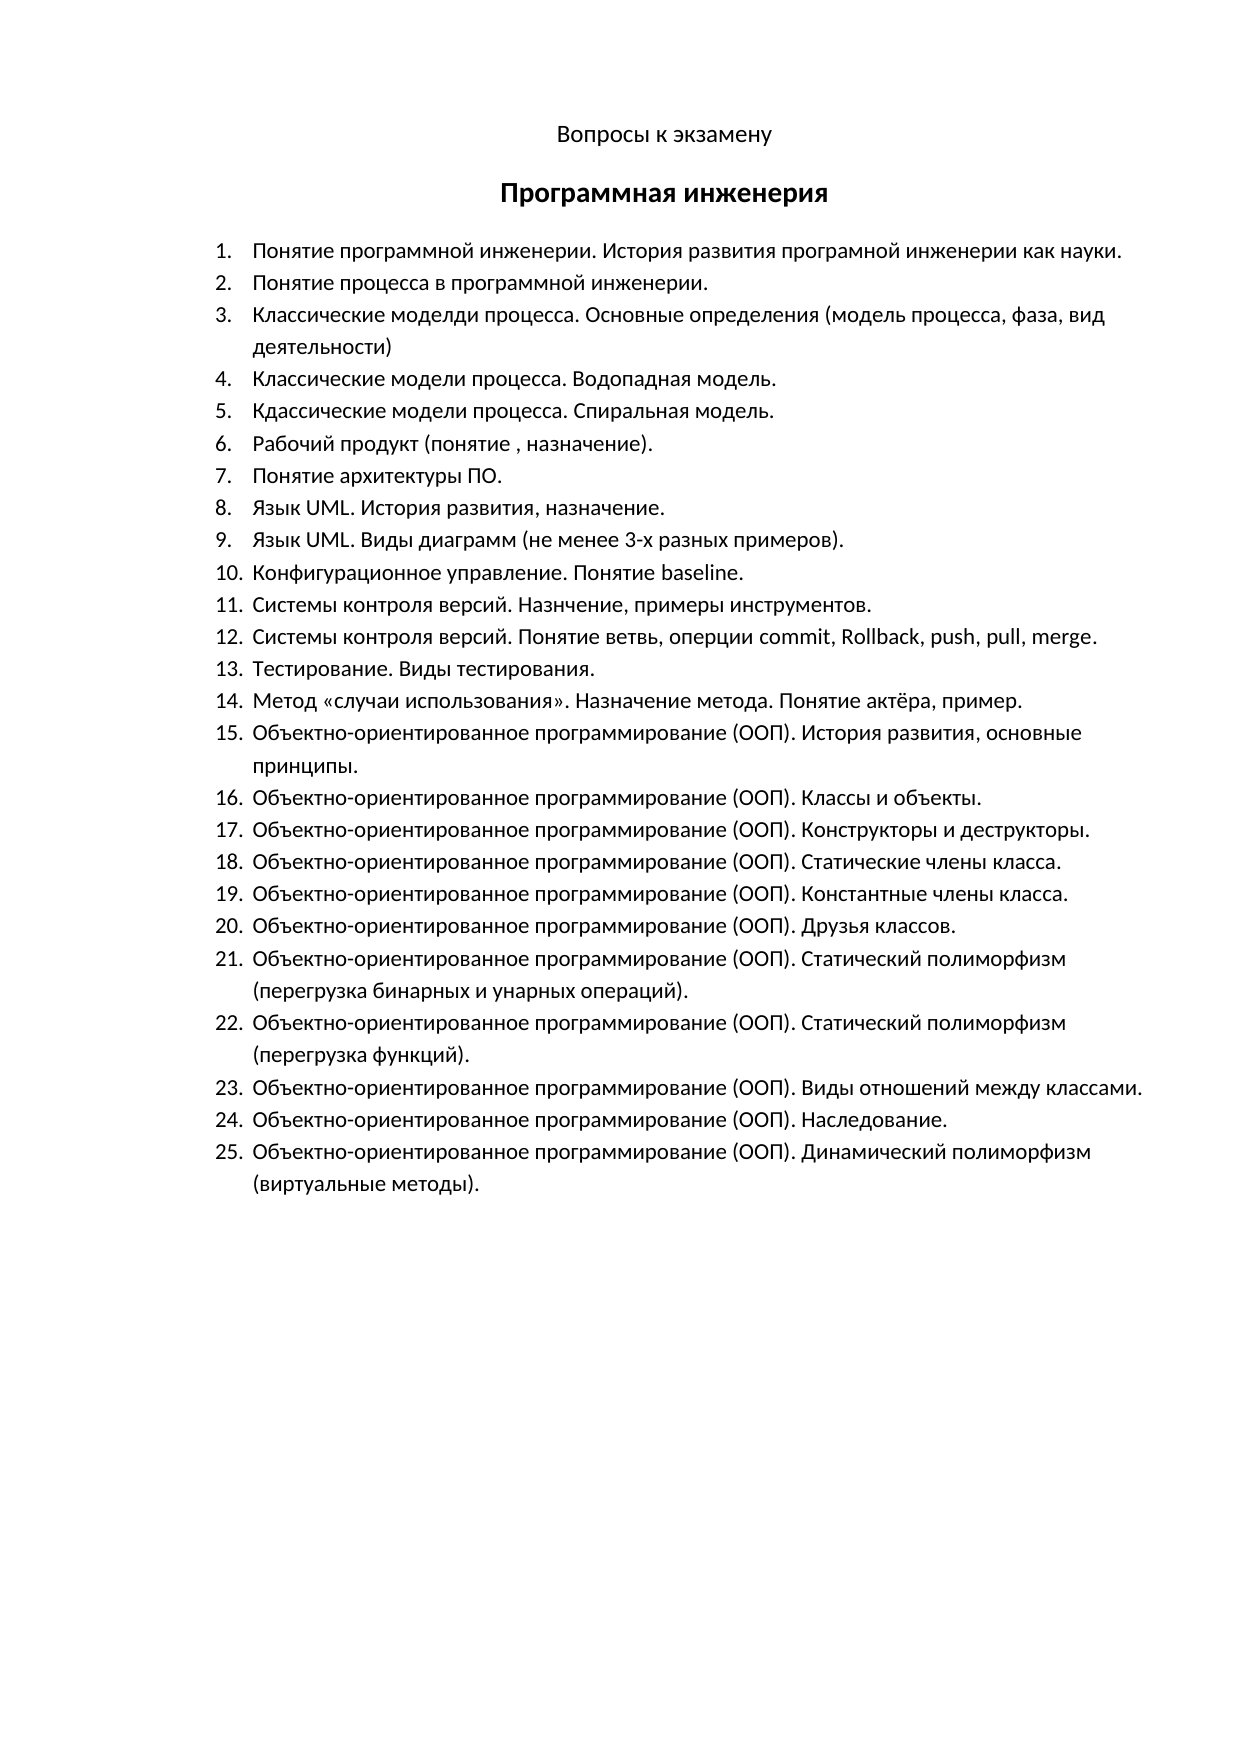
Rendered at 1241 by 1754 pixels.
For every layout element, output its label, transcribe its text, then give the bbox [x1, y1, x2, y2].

list Понятие процесса в программной инженерии. [215, 268, 1152, 296]
list Объектно-ориентированное программирование (ООП). Константные члены класса. [215, 879, 1152, 907]
list Метод «случаи использования». Назначение метода. Понятие актёра, пример. [215, 686, 1152, 714]
list Объектно-ориентированное программирование (ООП). Виды отношений между классами. [215, 1073, 1152, 1101]
list Системы контроля версий. Назнчение, примеры инструментов. [215, 590, 1152, 618]
list Объектно-ориентированное программирование (ООП). Статический полиморфизм (перегрузка бинарных и унарных операций). [215, 944, 1152, 1004]
list Объектно-ориентированное программирование (ООП). История развития, основные принципы. [215, 718, 1152, 779]
list Рабочий продукт (понятие , назначение). [215, 429, 1152, 457]
list Объектно-ориентированное программирование (ООП). Конструкторы и деструкторы. [215, 815, 1152, 843]
list Классические моделди процесса. Основные определения (модель процесса, фаза, вид деятельности) [215, 300, 1152, 360]
list Объектно-ориентированное программирование (ООП). Наследование. [215, 1105, 1152, 1133]
list Конфигурационное управление. Понятие baseline. [215, 558, 1152, 586]
list Объектно-ориентированное программирование (ООП). Динамический полиморфизм (виртуальные методы). [215, 1137, 1152, 1197]
list Классические модели процесса. Водопадная модель. [215, 364, 1152, 392]
list Объектно-ориентированное программирование (ООП). Статический полиморфизм (перегрузка функций). [215, 1008, 1152, 1068]
list Кдассические модели процесса. Спиральная модель. [215, 397, 1152, 425]
list Язык UML. История развития, назначение. [215, 493, 1152, 521]
list Системы контроля версий. Понятие ветвь, оперции commit, Rollback, push, pull, merge. [215, 622, 1152, 650]
list Объектно-ориентированное программирование (ООП). Классы и объекты. [215, 783, 1152, 811]
list Язык UML. Виды диаграмм (не менее 3-х разных примеров). [215, 525, 1152, 553]
list Понятие программной инженерии. История развития програмной инженерии как науки. [215, 236, 1152, 264]
text Программная инженерия [177, 174, 1152, 209]
text Вопросы к экзамену [177, 118, 1152, 149]
list Объектно-ориентированное программирование (ООП). Друзья классов. [215, 912, 1152, 940]
list Понятие архитектуры ПО. [215, 461, 1152, 489]
list Объектно-ориентированное программирование (ООП). Статические члены класса. [215, 847, 1152, 875]
list Тестирование. Виды тестирования. [215, 654, 1152, 682]
